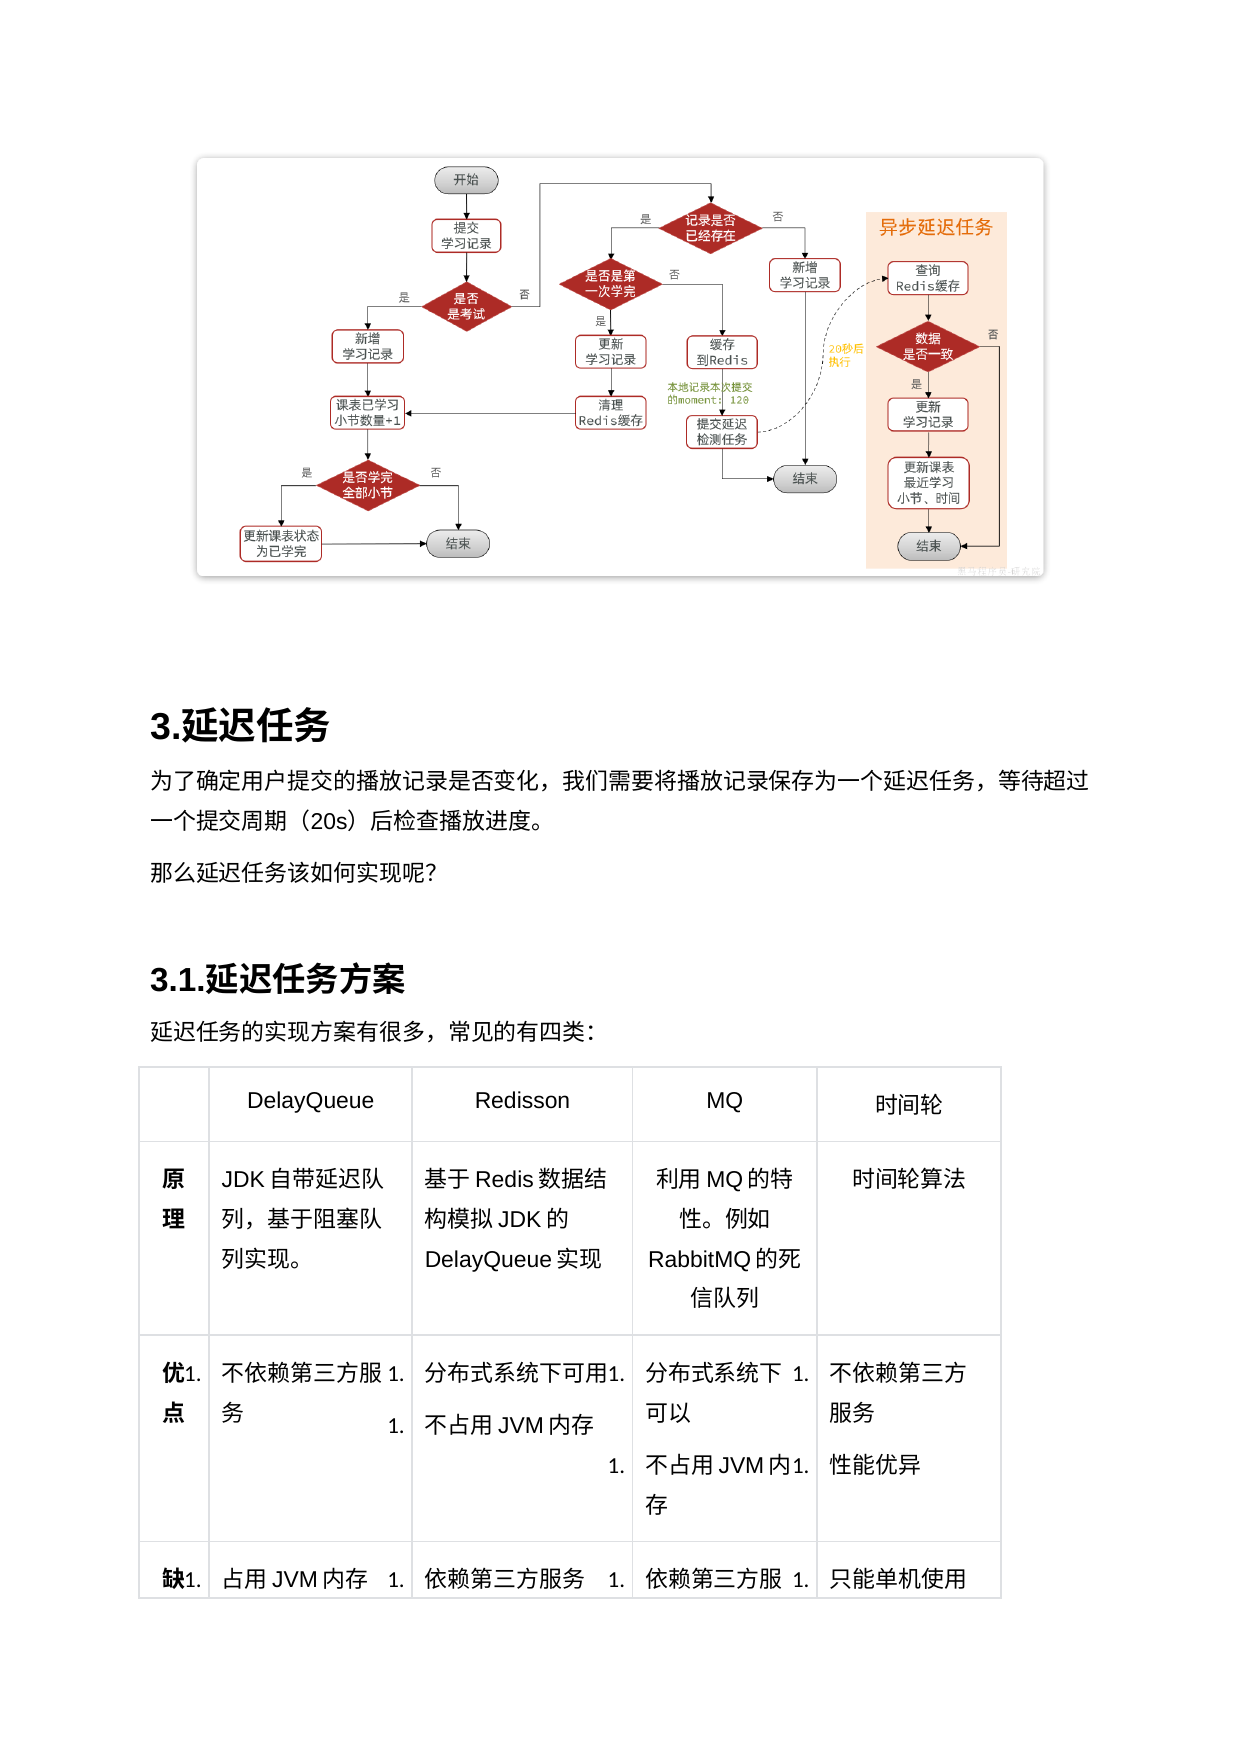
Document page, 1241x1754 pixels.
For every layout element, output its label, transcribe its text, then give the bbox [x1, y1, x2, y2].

table_cell 基于Redis数据结构模拟JDK的DelayQueue实现 [413, 1142, 632, 1334]
table_cell 原理 [140, 1142, 208, 1334]
text 那么延迟任务该如何实现呢？ [150, 855, 1090, 888]
table_header [140, 1068, 208, 1141]
table_cell 分布式系统下可用 不占用JVM内存 [413, 1336, 632, 1541]
table_cell 不依赖第三方服务 性能优异 [818, 1336, 1000, 1541]
table_header DelayQueue [210, 1068, 411, 1141]
table_cell 依赖第三方服务 [413, 1542, 632, 1597]
table_cell 优点 [140, 1336, 208, 1541]
table_cell 分布式系统下可以 不占用JVM内存 [633, 1336, 816, 1541]
table_cell 不依赖第三方服务 [210, 1336, 411, 1541]
table_cell 占用JVM内存 只能单机使用 [210, 1542, 411, 1597]
table_cell 时间轮算法 [818, 1142, 1000, 1334]
table_cell JDK自带延迟队列，基于阻塞队列实现。 [210, 1142, 411, 1334]
text 为了确定用户提交的播放记录是否变化，我们需要将播放记录保存为一个延迟任务，等待超过一个提交周期（20s）后检查播放进度。 [150, 763, 1090, 836]
table_cell 利用MQ的特性。例如RabbitMQ的死信队列 [633, 1142, 816, 1334]
table_cell 只能单机使用 [818, 1542, 1000, 1597]
table_cell 依赖第三方服务 [633, 1542, 816, 1597]
table_header Redisson [413, 1068, 632, 1141]
table_header 时间轮 [818, 1068, 1000, 1141]
table_cell 缺点 [140, 1542, 208, 1597]
text 延迟任务的实现方案有很多，常见的有四类： [150, 1014, 1090, 1047]
table_header MQ [633, 1068, 816, 1141]
picture [188, 150, 1052, 586]
